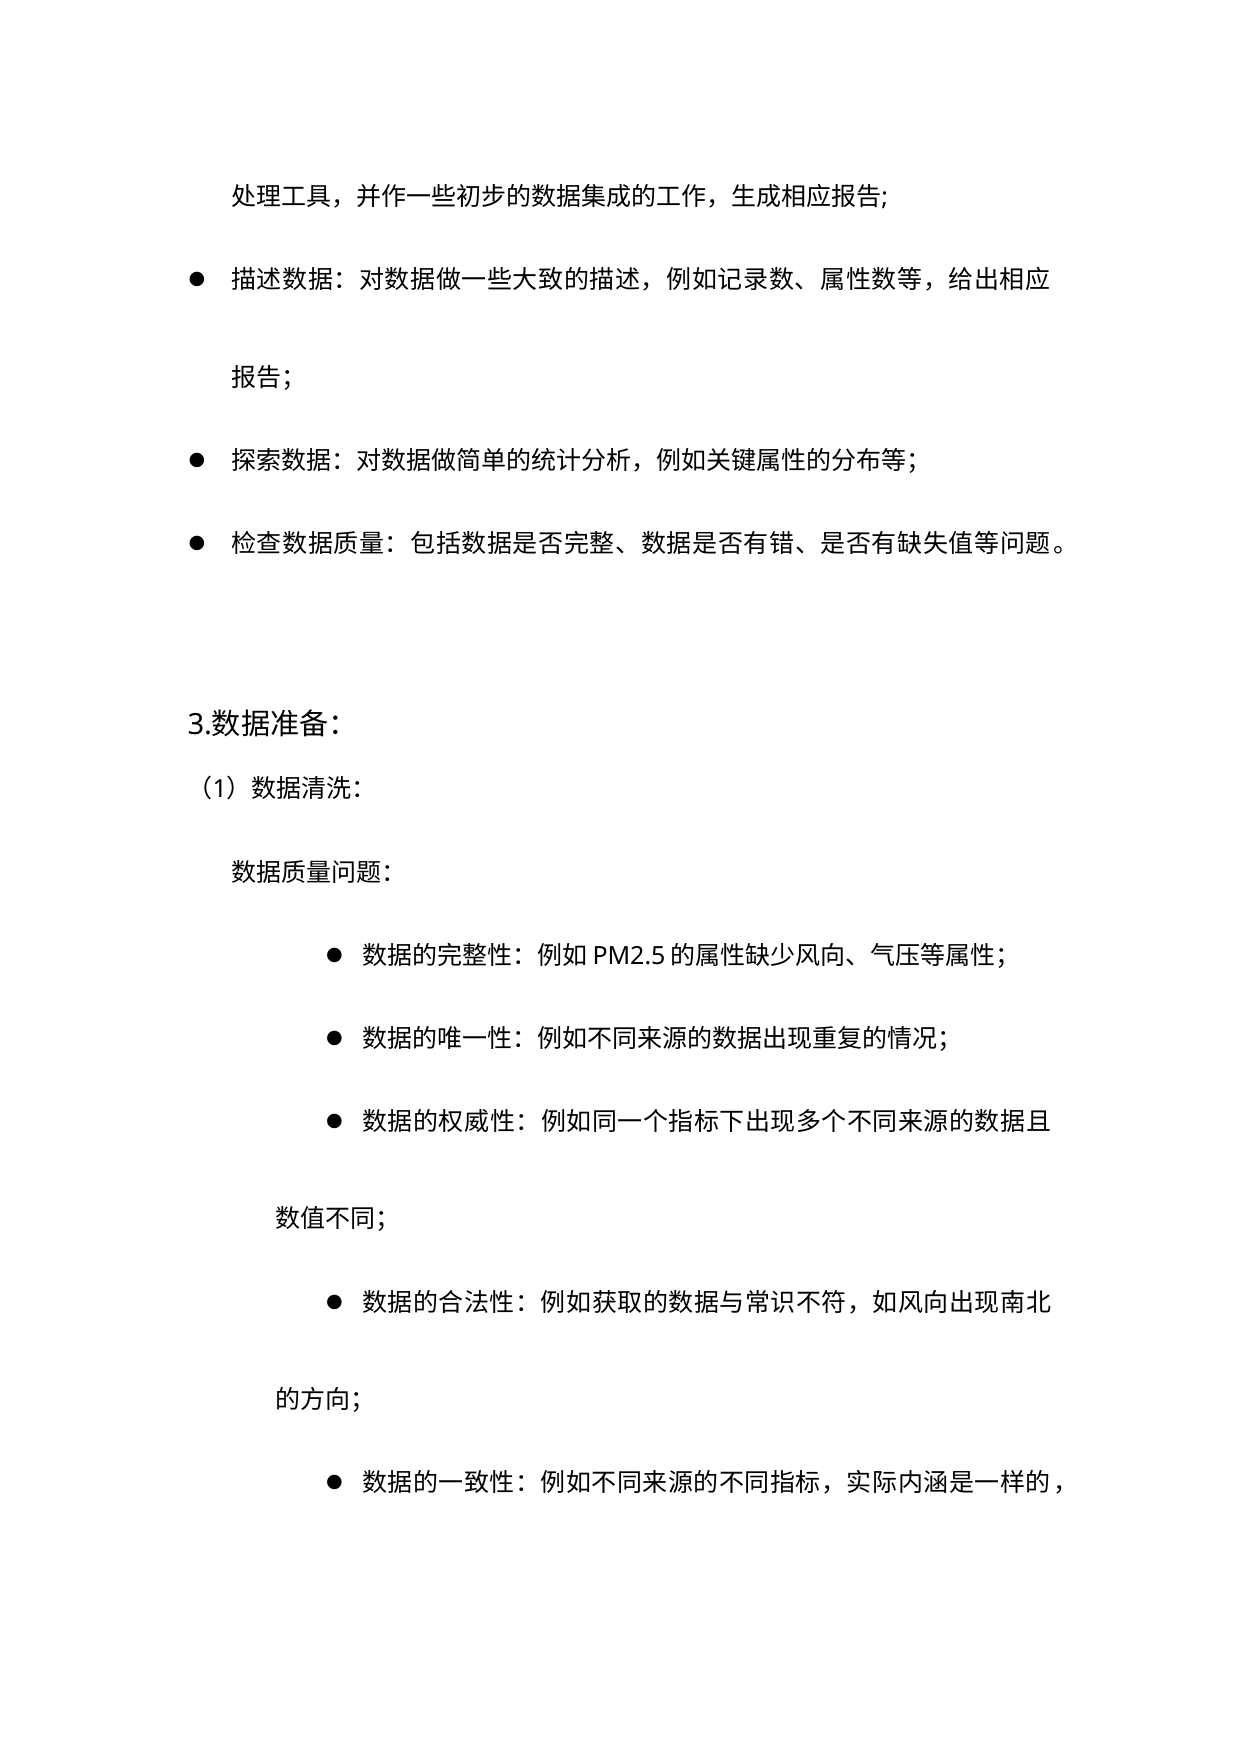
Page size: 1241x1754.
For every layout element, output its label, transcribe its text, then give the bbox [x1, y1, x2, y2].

list 描述数据：对数据做一些大致的描述，例如记录数、属性数等，给出相应报告； [187, 245, 1053, 408]
text 3.数据准备： [187, 689, 1053, 754]
text 数据质量问题： [187, 838, 1053, 903]
list 数据的合法性：例如获取的数据与常识不符，如风向出现南北的方向； [275, 1268, 1053, 1430]
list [187, 162, 1053, 227]
list 数据的完整性：例如PM2.5的属性缺少风向、气压等属性； [275, 921, 1053, 986]
list 数据的唯一性：例如不同来源的数据出现重复的情况； [275, 1004, 1053, 1069]
list 检查数据质量：包括数据是否完整、数据是否有错、是否有缺失值等问题。 [187, 509, 1053, 671]
list 探索数据：对数据做简单的统计分析，例如关键属性的分布等； [187, 426, 1053, 491]
list 数据的权威性：例如同一个指标下出现多个不同来源的数据且数值不同； [275, 1087, 1053, 1249]
text （1）数据清洗： [187, 754, 1053, 819]
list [275, 1448, 1053, 1513]
